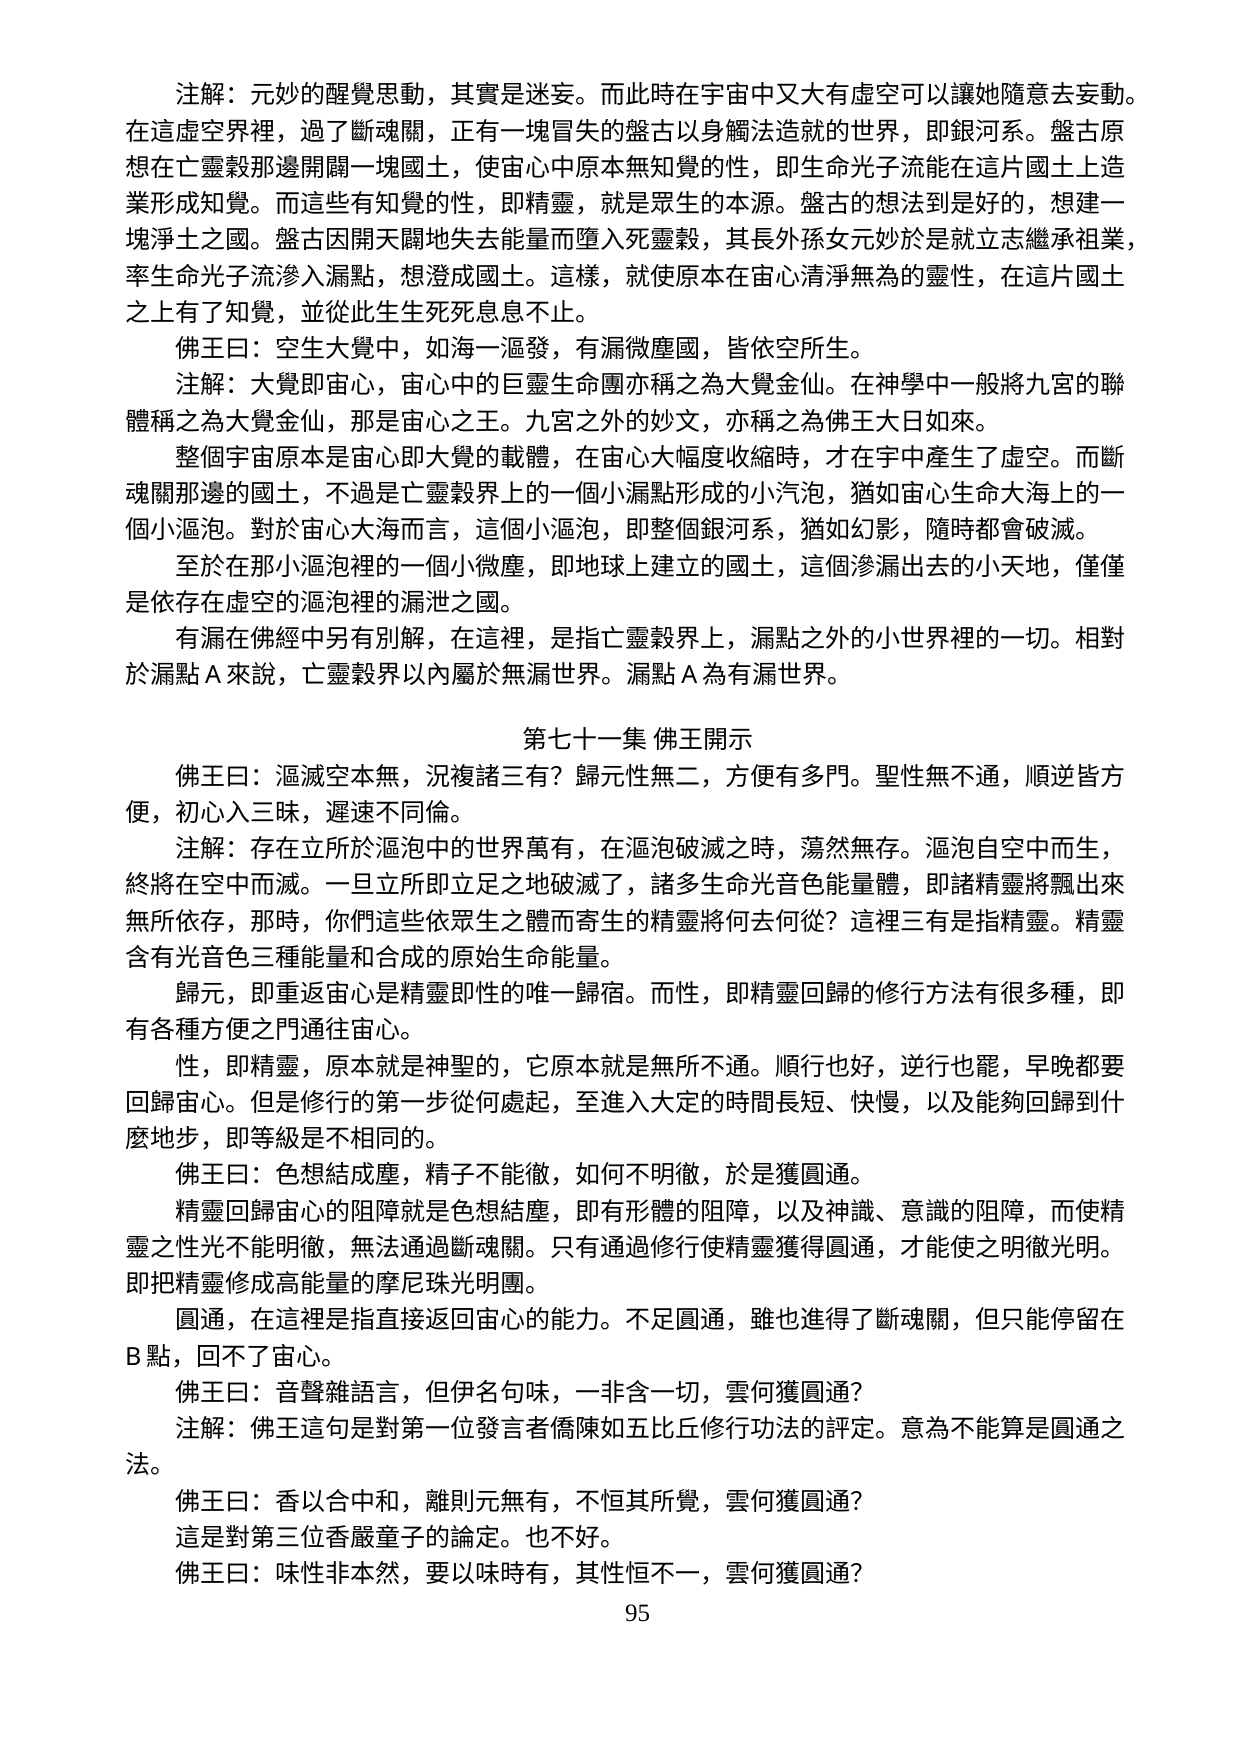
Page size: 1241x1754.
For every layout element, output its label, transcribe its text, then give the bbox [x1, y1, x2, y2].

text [125, 75, 1146, 691]
text 第七十一集 佛王開示 [292, 720, 983, 756]
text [125, 756, 1146, 1590]
